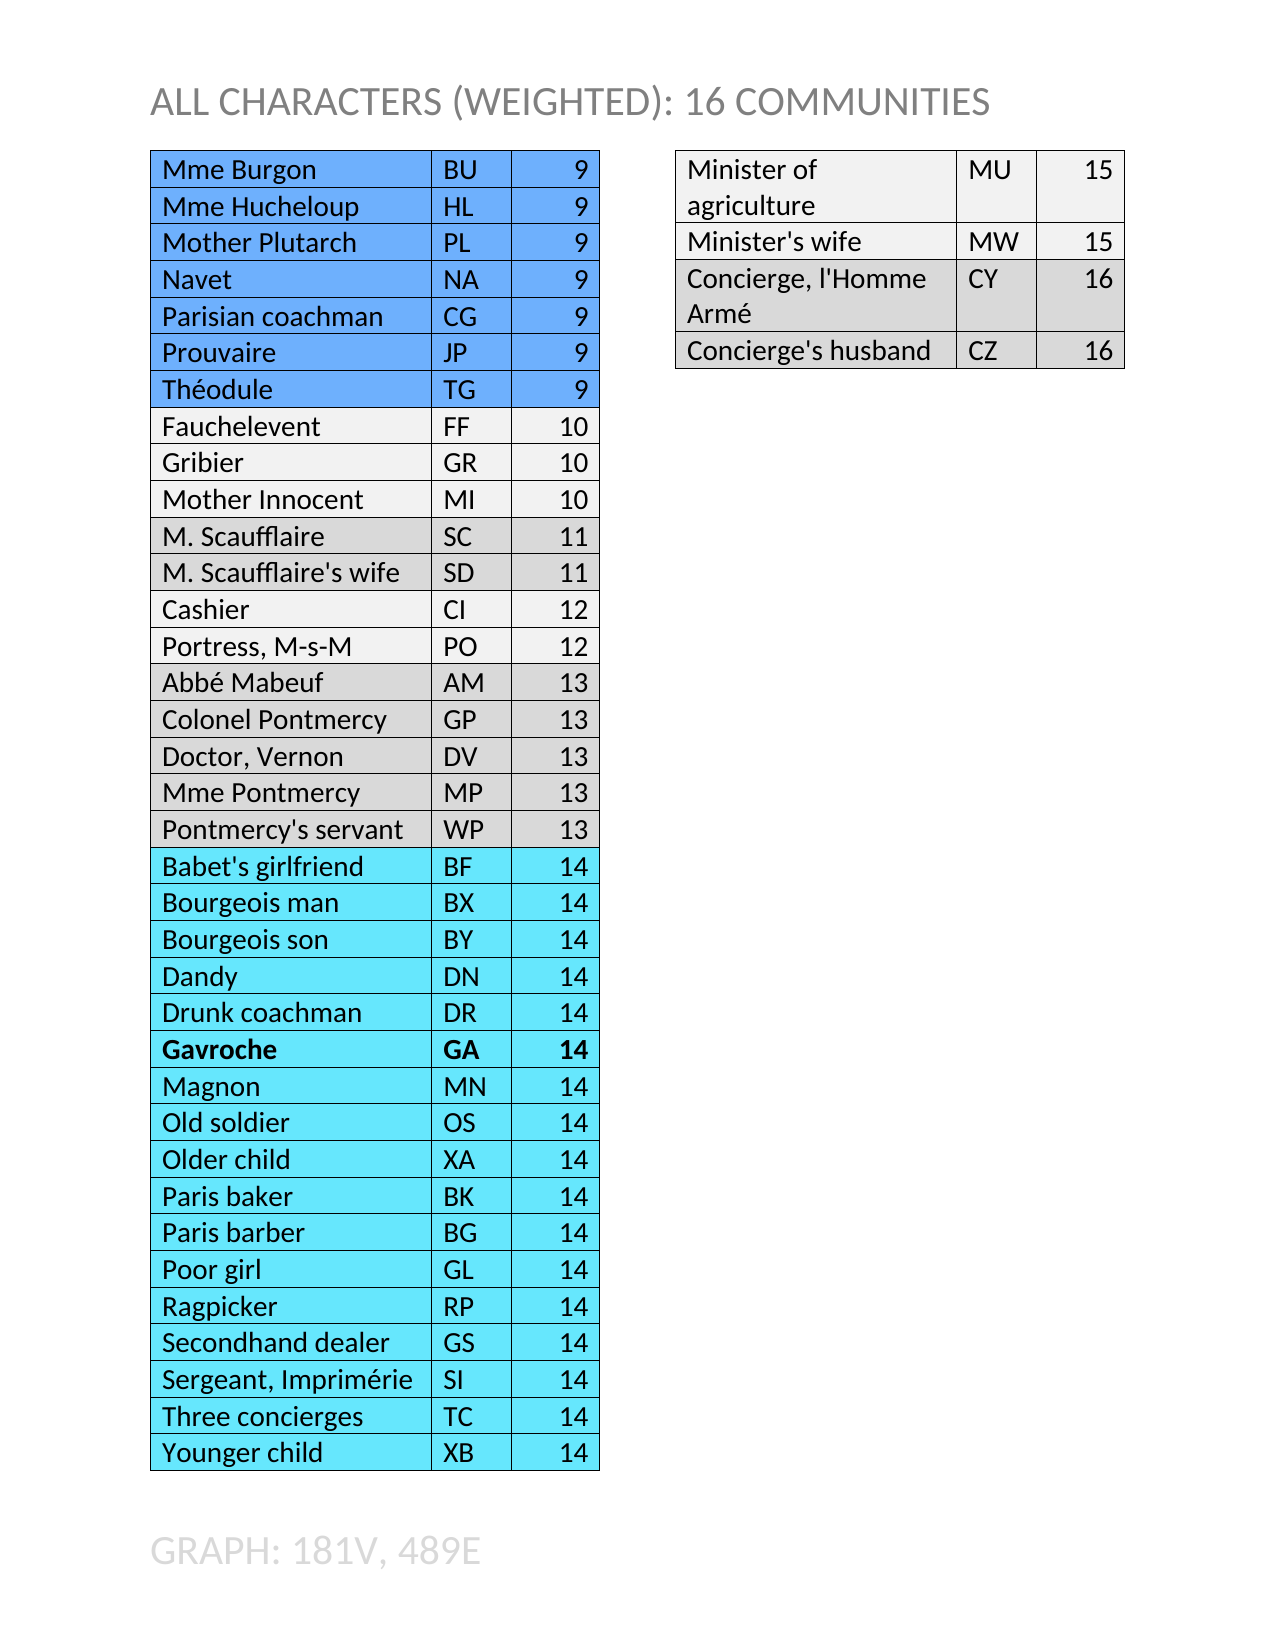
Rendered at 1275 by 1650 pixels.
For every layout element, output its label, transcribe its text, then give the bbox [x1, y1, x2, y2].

table_cell 10 [512, 444, 599, 480]
table_cell 14 [512, 1031, 599, 1067]
table_cell 14 [512, 1361, 599, 1397]
table_cell Ragpicker [151, 1288, 431, 1323]
table_cell 15 [1037, 223, 1124, 259]
table_cell AM [432, 664, 511, 700]
table_cell 14 [512, 921, 599, 957]
table_cell M. Scaufflaire's wife [151, 554, 431, 590]
table_cell 16 [1037, 260, 1124, 331]
table_cell 14 [512, 1214, 599, 1250]
table_cell 14 [512, 958, 599, 993]
table_cell Abbé Mabeuf [151, 664, 431, 700]
table_cell CI [432, 591, 511, 627]
table_cell OS [432, 1104, 511, 1140]
table_cell 13 [512, 811, 599, 847]
table_cell 14 [512, 1068, 599, 1103]
table_cell Parisian coachman [151, 298, 431, 333]
table_cell 15 [1037, 151, 1124, 222]
table_cell NA [432, 261, 511, 297]
table_cell Younger child [151, 1434, 431, 1470]
table_cell TG [432, 371, 511, 407]
table_cell SI [432, 1361, 511, 1397]
table_cell 9 [512, 224, 599, 260]
table_cell 11 [512, 518, 599, 553]
table_cell Drunk coachman [151, 994, 431, 1030]
table_cell CY [957, 260, 1036, 331]
table_cell BY [432, 921, 511, 957]
table_cell GL [432, 1251, 511, 1287]
table_cell 14 [512, 1324, 599, 1360]
table_cell BU [432, 151, 511, 187]
table_cell GA [432, 1031, 511, 1067]
table_cell Bourgeois man [151, 884, 431, 920]
table_cell Sergeant, Imprimérie [151, 1361, 431, 1397]
table_cell MU [957, 151, 1036, 222]
table_cell 9 [512, 334, 599, 370]
table_cell 14 [512, 1288, 599, 1323]
table_cell BG [432, 1214, 511, 1250]
table_cell Minister of agriculture [676, 151, 956, 222]
table_cell MP [432, 774, 511, 810]
table_cell FF [432, 408, 511, 443]
table_cell MW [957, 223, 1036, 259]
table_cell 9 [512, 151, 599, 187]
table_cell 11 [512, 554, 599, 590]
table_cell WP [432, 811, 511, 847]
table_cell Three concierges [151, 1398, 431, 1433]
table_cell BF [432, 848, 511, 883]
table_cell Babet's girlfriend [151, 848, 431, 883]
table_cell Dandy [151, 958, 431, 993]
table_cell RP [432, 1288, 511, 1323]
table_cell Théodule [151, 371, 431, 407]
table_cell GP [432, 701, 511, 737]
table_cell XA [432, 1141, 511, 1177]
table_cell Paris barber [151, 1214, 431, 1250]
table_cell 9 [512, 298, 599, 333]
table_cell BX [432, 884, 511, 920]
table_cell Concierge's husband [676, 332, 956, 368]
table_cell CG [432, 298, 511, 333]
table_cell Pontmercy's servant [151, 811, 431, 847]
table_cell Mme Pontmercy [151, 774, 431, 810]
table_cell GS [432, 1324, 511, 1360]
table_cell Secondhand dealer [151, 1324, 431, 1360]
table_cell Gavroche [151, 1031, 431, 1067]
table_cell HL [432, 188, 511, 223]
table_cell 12 [512, 591, 599, 627]
table_cell Bourgeois son [151, 921, 431, 957]
table_cell 9 [512, 261, 599, 297]
table_cell TC [432, 1398, 511, 1433]
table_cell Mother Plutarch [151, 224, 431, 260]
table_cell XB [432, 1434, 511, 1470]
table_cell 14 [512, 1251, 599, 1287]
table_cell 13 [512, 664, 599, 700]
table_cell Doctor, Vernon [151, 738, 431, 773]
table_cell 13 [512, 774, 599, 810]
table_cell Portress, M-s-M [151, 628, 431, 663]
table_cell Minister's wife [676, 223, 956, 259]
table_cell Navet [151, 261, 431, 297]
table_cell 14 [512, 994, 599, 1030]
table_cell 14 [512, 1398, 599, 1433]
table_cell 9 [512, 371, 599, 407]
table_cell Paris baker [151, 1178, 431, 1213]
table_cell Mme Hucheloup [151, 188, 431, 223]
table_cell Mother Innocent [151, 481, 431, 517]
table_cell CZ [957, 332, 1036, 368]
table_cell 14 [512, 1104, 599, 1140]
table_cell 13 [512, 701, 599, 737]
table_cell 10 [512, 408, 599, 443]
table_cell 14 [512, 1141, 599, 1177]
table_cell 14 [512, 1178, 599, 1213]
table_cell PO [432, 628, 511, 663]
table_cell Gribier [151, 444, 431, 480]
table_cell MN [432, 1068, 511, 1103]
table_cell 9 [512, 188, 599, 223]
table_cell 16 [1037, 332, 1124, 368]
table_cell 14 [512, 884, 599, 920]
table_cell Old soldier [151, 1104, 431, 1140]
table_cell Fauchelevent [151, 408, 431, 443]
table_cell SC [432, 518, 511, 553]
table_cell DN [432, 958, 511, 993]
table_cell 12 [512, 628, 599, 663]
table_cell Prouvaire [151, 334, 431, 370]
table_cell GR [432, 444, 511, 480]
table_cell 14 [512, 1434, 599, 1470]
table_cell M. Scaufflaire [151, 518, 431, 553]
table_cell Older child [151, 1141, 431, 1177]
table_cell 10 [512, 481, 599, 517]
table_cell Magnon [151, 1068, 431, 1103]
table_cell MI [432, 481, 511, 517]
table_cell 13 [512, 738, 599, 773]
table_cell Cashier [151, 591, 431, 627]
table_cell PL [432, 224, 511, 260]
table_cell DV [432, 738, 511, 773]
table_cell Poor girl [151, 1251, 431, 1287]
table_cell JP [432, 334, 511, 370]
table_cell 14 [512, 848, 599, 883]
table_cell Mme Burgon [151, 151, 431, 187]
table_cell DR [432, 994, 511, 1030]
table_cell BK [432, 1178, 511, 1213]
table_cell Colonel Pontmercy [151, 701, 431, 737]
table_cell SD [432, 554, 511, 590]
table_cell Concierge, l'Homme Armé [676, 260, 956, 331]
